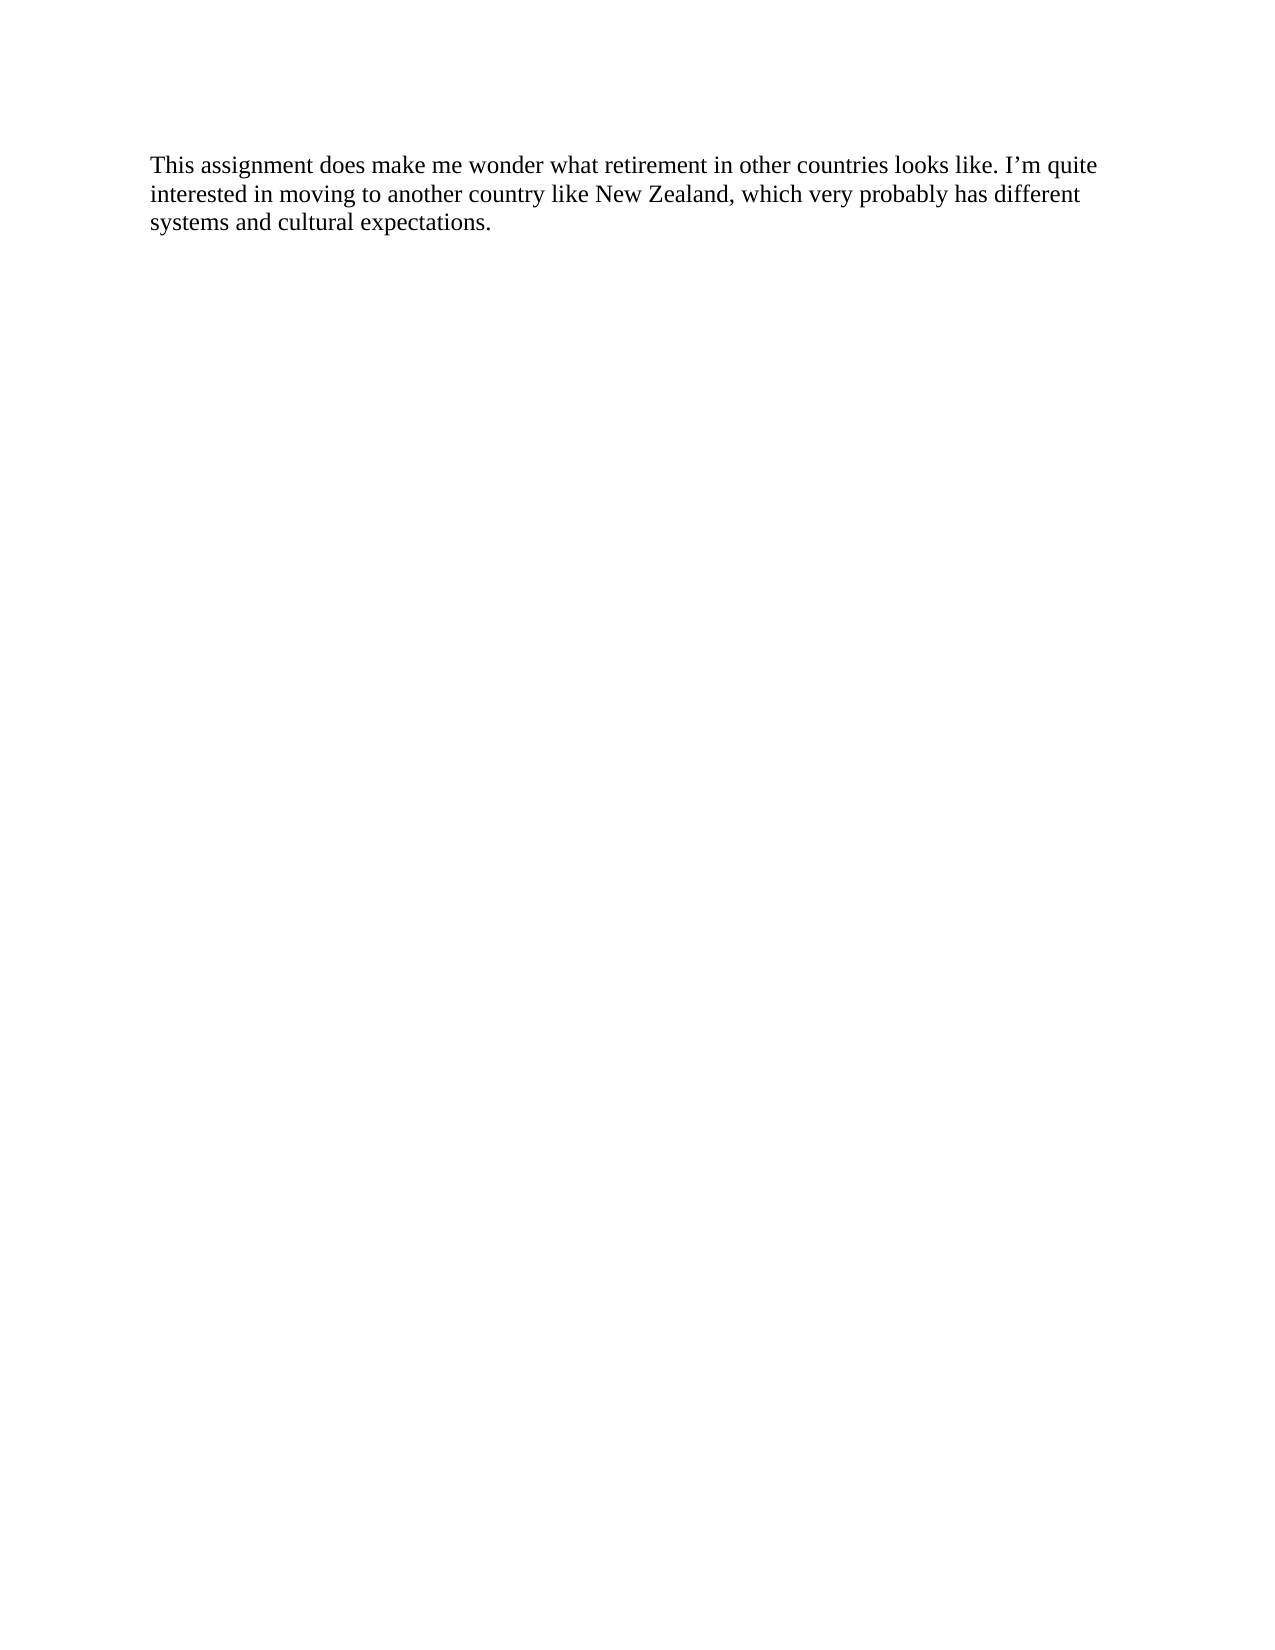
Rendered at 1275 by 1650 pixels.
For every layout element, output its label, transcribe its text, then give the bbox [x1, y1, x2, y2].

text This assignment does make me wonder what retirement in other countries looks like. I’m quite interested in moving to another country like New Zealand, which very probably has different systems and cultural expectations. [150, 150, 1125, 236]
